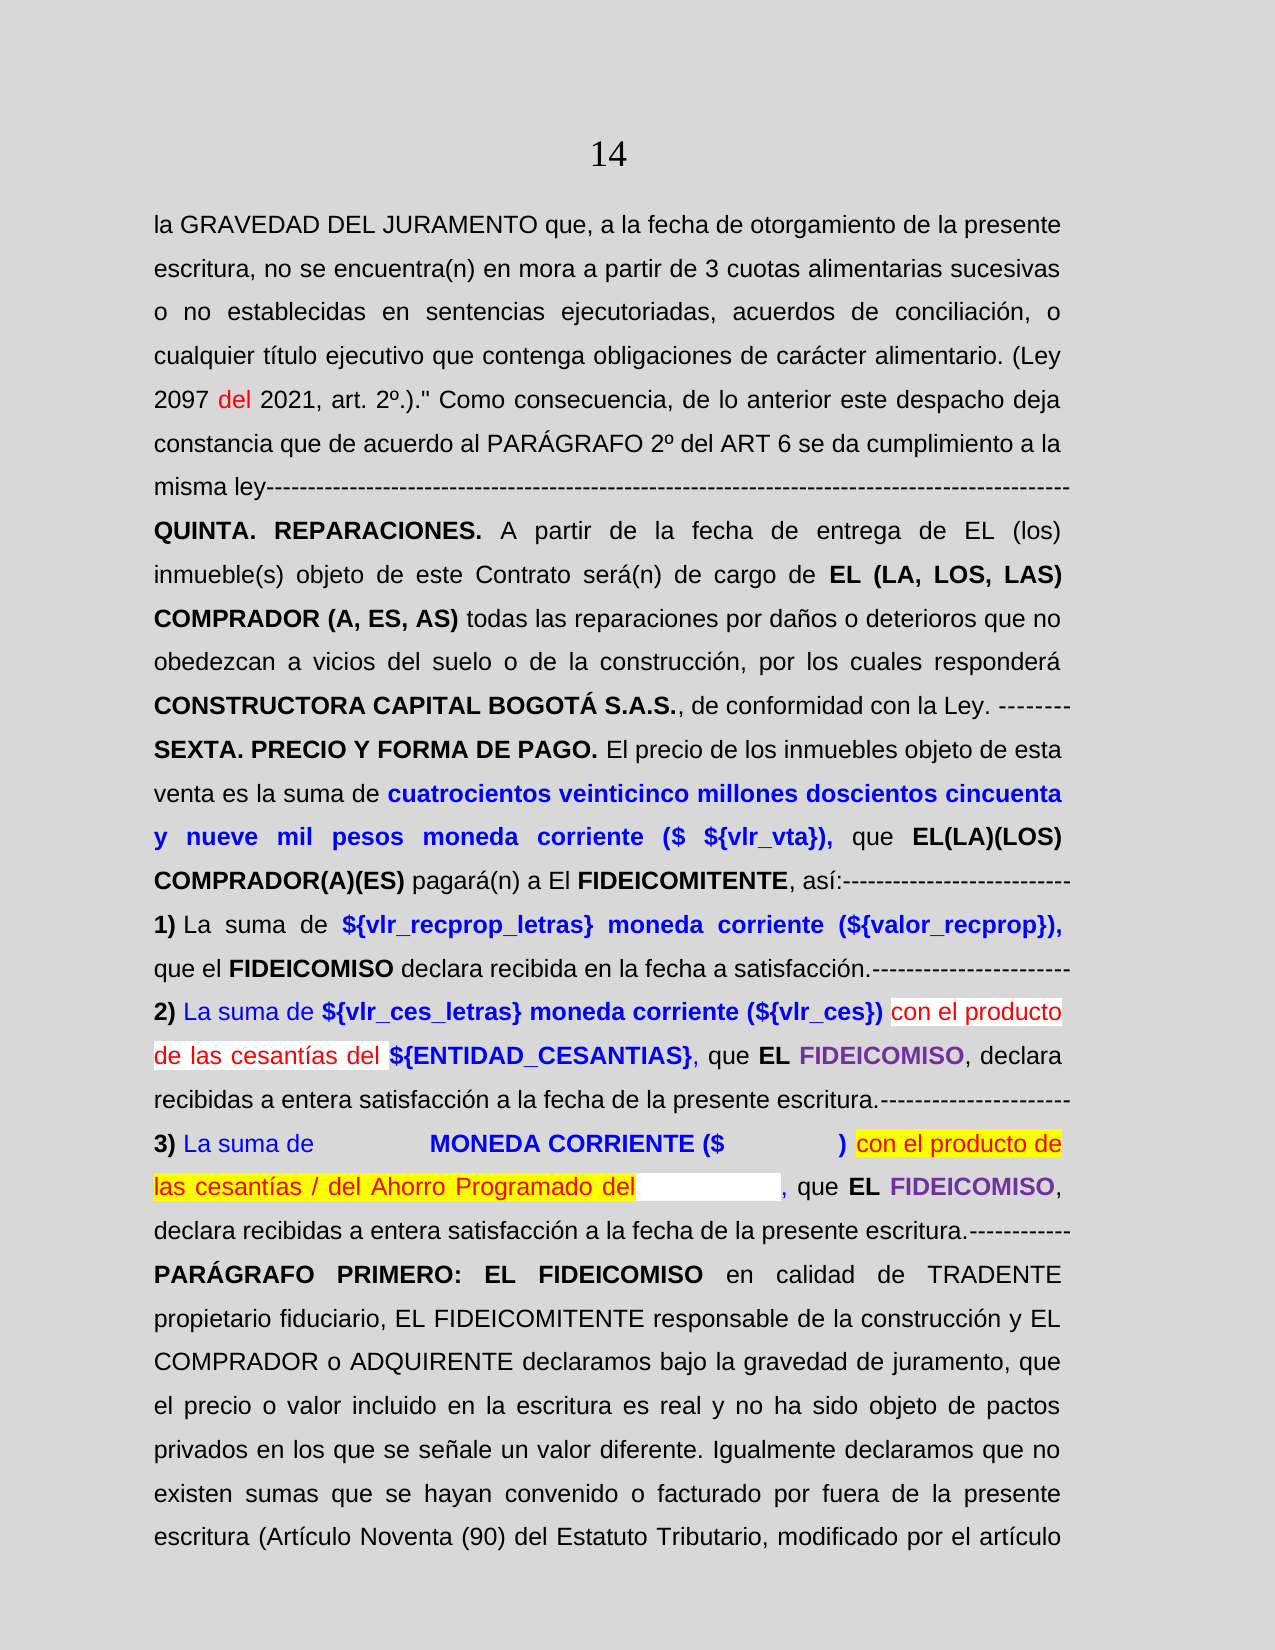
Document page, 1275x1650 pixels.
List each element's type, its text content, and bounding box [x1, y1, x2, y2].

text QUINTA. REPARACIONES. A partir de la fecha de entrega de EL (los) inmueble(s) objeto de este Contrato será(n) de cargo de EL (LA, LOS, LAS) COMPRADOR (A, ES, AS) todas las reparaciones por daños o deterioros que no obedezcan a vicios del suelo o de la construcción, por los cuales responderá CONSTRUCTORA CAPITAL BOGOTÁ S.A.S., de conformidad con la Ley. [153, 501, 1062, 720]
list La suma de ${vlr_recprop_letras} moneda corriente (${valor_recprop}), que el FIDEICOMISO declara recibida en la fecha a satisfacción. [153, 895, 1062, 982]
list La suma de ${vlr_ces_letras} moneda corriente (${vlr_ces}) con el producto de las cesantías del ${ENTIDAD_CESANTIAS}, que EL FIDEICOMISO, declara recibidas a entera satisfacción a la fecha de la presente escritura. [153, 982, 1062, 1114]
text SEXTA. PRECIO Y FORMA DE PAGO. El precio de los inmuebles objeto de esta venta es la suma de cuatrocientos veinticinco millones doscientos cincuenta y nueve mil pesos moneda corriente ($ ${vlr_vta}), que EL(LA)(LOS) COMPRADOR(A)(ES) pagará(n) a El FIDEICOMITENTE, así: [153, 720, 1062, 895]
list La suma de MONEDA CORRIENTE ($ ) con el producto de las cesantías / del Ahorro Programado del , que EL FIDEICOMISO, declara recibidas a entera satisfacción a la fecha de la presente escritura. [153, 1114, 1062, 1245]
